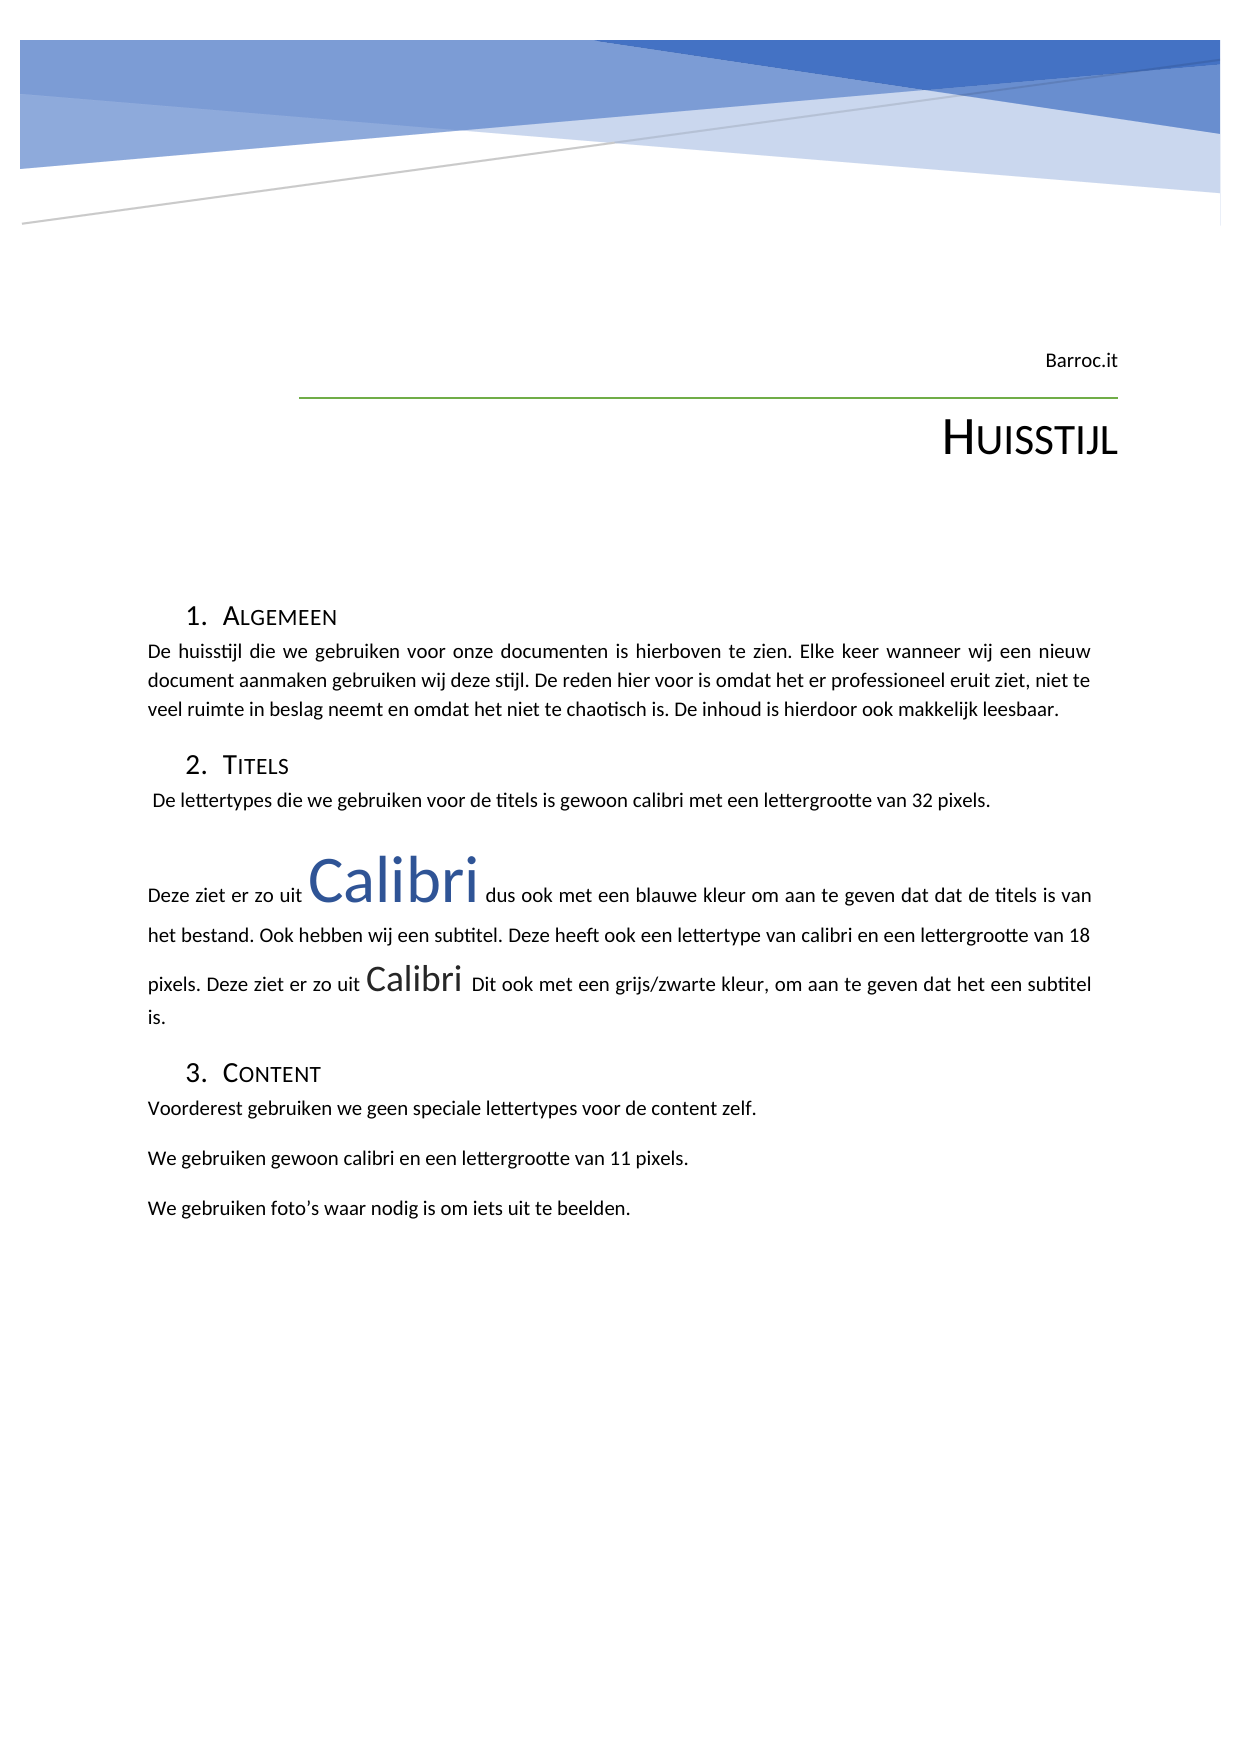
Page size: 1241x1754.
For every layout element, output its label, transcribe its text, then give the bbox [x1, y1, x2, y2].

picture [20, 40, 1221, 240]
text Voorderest gebruiken we geen speciale lettertypes voor de content zelf. [148, 1095, 1093, 1121]
subtitle Titels [185, 746, 1093, 782]
text De lettertypes die we gebruiken voor de titels is gewoon calibri met een lettergrootte van 32 pixels. [148, 787, 1093, 813]
text De huisstijl die we gebruiken voor onze documenten is hierboven te zien. Elke keer wanneer wij een nieuw document aanmaken gebruiken wij deze stijl. De reden hier voor is omdat het er professioneel eruit ziet, niet te veel ruimte in beslag neemt en omdat het niet te chaotisch is. De inhoud is hierdoor ook makkelijk leesbaar. [148, 638, 1093, 722]
text Deze ziet er zo uit Calibri dus ook met een blauwe kleur om aan te geven dat dat de titels is van het bestand. Ook hebben wij een subtitel. Deze heeft ook een lettertype van calibri en een lettergrootte van 18 pixels. Deze ziet er zo uit Calibri Dit ook met een grijs/zwarte kleur, om aan te geven dat het een subtitel is. [148, 837, 1093, 1030]
text We gebruiken foto’s waar nodig is om iets uit te beelden. [148, 1195, 1093, 1221]
subtitle Content [185, 1054, 1093, 1090]
text We gebruiken gewoon calibri en een lettergrootte van 11 pixels. [148, 1145, 1093, 1171]
subtitle Algemeen [185, 597, 1093, 633]
